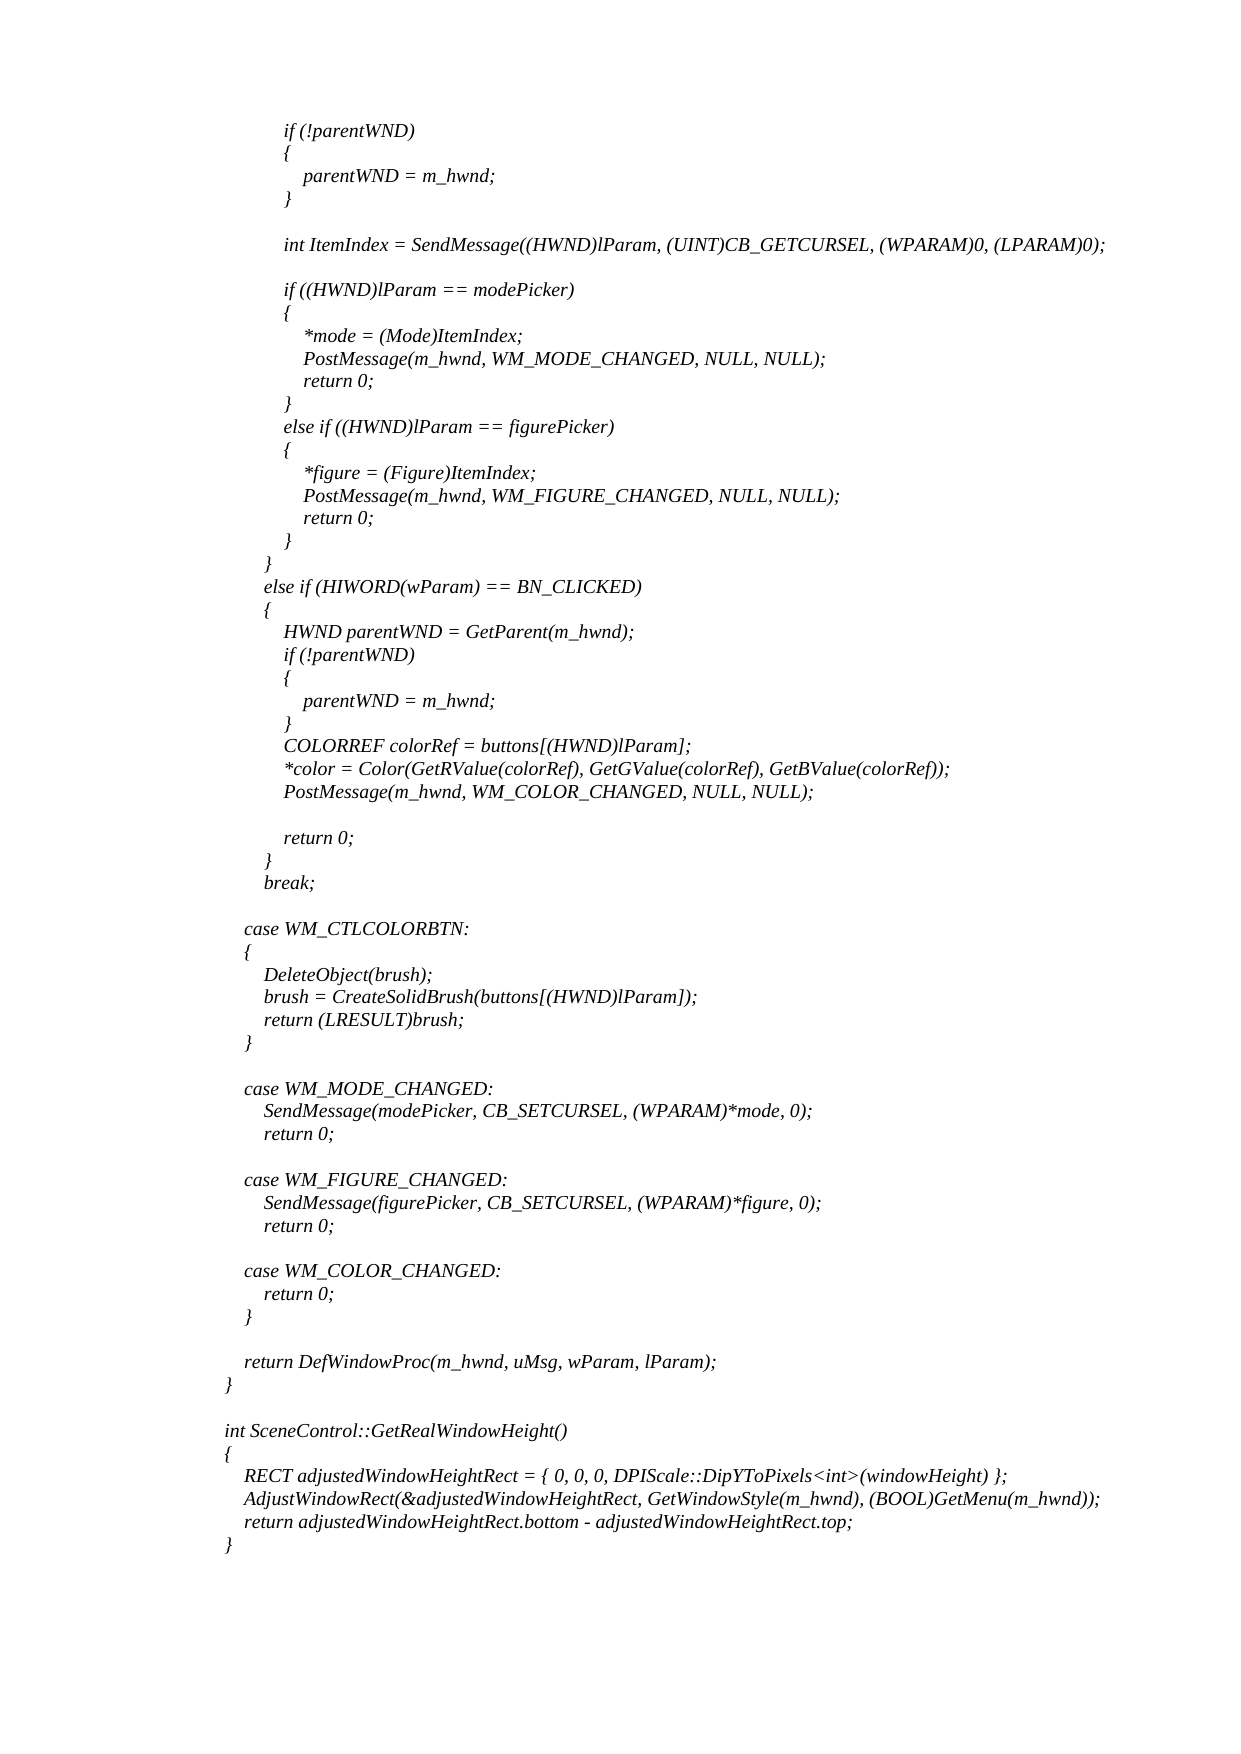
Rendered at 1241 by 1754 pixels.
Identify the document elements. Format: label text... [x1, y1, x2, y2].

text } [177, 187, 1152, 210]
text } [177, 848, 1152, 871]
text } [177, 529, 1152, 552]
text SendMessage(figurePicker, CB_SETCURSEL, (WPARAM)*figure, 0); [177, 1191, 1152, 1213]
text AdjustWindowRect(&adjustedWindowHeightRect, GetWindowStyle(m_hwnd), (BOOL)GetMenu(m_hwnd)); [177, 1487, 1152, 1510]
text return 0; [177, 506, 1152, 529]
text { [177, 301, 1152, 324]
text if (!parentWND) [177, 643, 1152, 666]
text } [177, 1373, 1152, 1396]
text *color = Color(GetRValue(colorRef), GetGValue(colorRef), GetBValue(colorRef)); [177, 757, 1152, 780]
text { [177, 1442, 1152, 1464]
text if (!parentWND) [177, 118, 1152, 141]
text *mode = (Mode)ItemIndex; [177, 324, 1152, 347]
text return 0; [177, 1282, 1152, 1305]
text else if (HIWORD(wParam) == BN_CLICKED) [177, 575, 1152, 598]
text PostMessage(m_hwnd, WM_FIGURE_CHANGED, NULL, NULL); [177, 483, 1152, 506]
text case WM_FIGURE_CHANGED: [177, 1168, 1152, 1191]
text return adjustedWindowHeightRect.bottom - adjustedWindowHeightRect.top; [177, 1510, 1152, 1533]
text } [177, 1533, 1152, 1556]
text *figure = (Figure)ItemIndex; [177, 461, 1152, 483]
text return 0; [177, 1122, 1152, 1145]
text PostMessage(m_hwnd, WM_MODE_CHANGED, NULL, NULL); [177, 347, 1152, 369]
text return 0; [177, 1213, 1152, 1236]
text } [177, 392, 1152, 415]
text { [177, 666, 1152, 689]
text { [177, 598, 1152, 620]
text DeleteObject(brush); [177, 963, 1152, 985]
text COLORREF colorRef = buttons[(HWND)lParam]; [177, 734, 1152, 757]
text int ItemIndex = SendMessage((HWND)lParam, (UINT)CB_GETCURSEL, (WPARAM)0, (LPARAM)0); [177, 233, 1152, 255]
text if ((HWND)lParam == modePicker) [177, 278, 1152, 301]
text return (LRESULT)brush; [177, 1008, 1152, 1031]
text return 0; [177, 826, 1152, 848]
text case WM_MODE_CHANGED: [177, 1077, 1152, 1099]
text } [177, 1305, 1152, 1328]
text return DefWindowProc(m_hwnd, uMsg, wParam, lParam); [177, 1350, 1152, 1373]
text { [177, 438, 1152, 461]
text break; [177, 871, 1152, 894]
text PostMessage(m_hwnd, WM_COLOR_CHANGED, NULL, NULL); [177, 780, 1152, 803]
text RECT adjustedWindowHeightRect = { 0, 0, 0, DPIScale::DipYToPixels<int>(windowHeight) }; [177, 1464, 1152, 1487]
text } [177, 552, 1152, 575]
text int SceneControl::GetRealWindowHeight() [177, 1419, 1152, 1442]
text } [177, 1031, 1152, 1054]
text SendMessage(modePicker, CB_SETCURSEL, (WPARAM)*mode, 0); [177, 1099, 1152, 1122]
text case WM_CTLCOLORBTN: [177, 917, 1152, 940]
text HWND parentWND = GetParent(m_hwnd); [177, 620, 1152, 643]
text brush = CreateSolidBrush(buttons[(HWND)lParam]); [177, 985, 1152, 1008]
text { [177, 940, 1152, 963]
text } [177, 712, 1152, 734]
text parentWND = m_hwnd; [177, 689, 1152, 712]
text case WM_COLOR_CHANGED: [177, 1259, 1152, 1282]
text return 0; [177, 369, 1152, 392]
text else if ((HWND)lParam == figurePicker) [177, 415, 1152, 438]
text parentWND = m_hwnd; [177, 164, 1152, 187]
text { [177, 141, 1152, 164]
